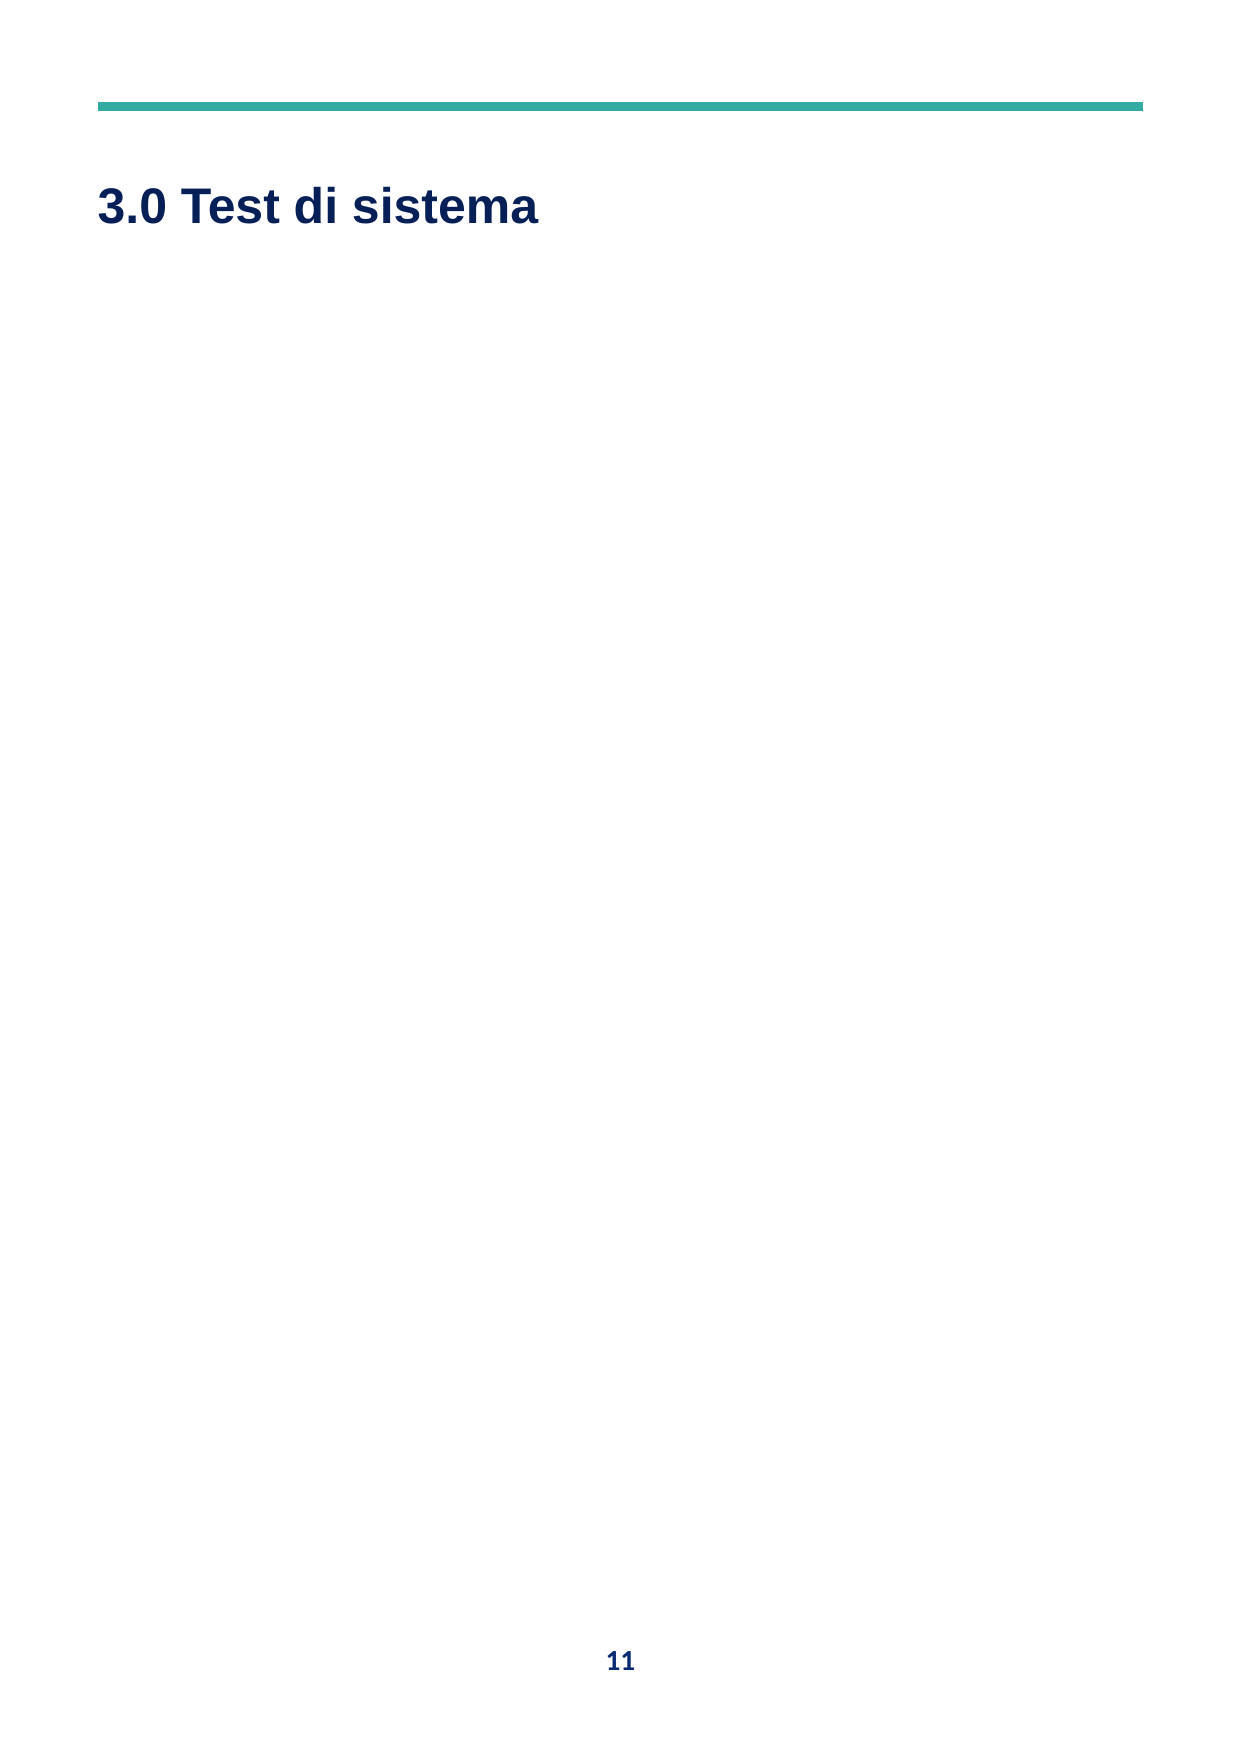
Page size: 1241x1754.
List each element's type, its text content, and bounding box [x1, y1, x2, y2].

subtitle 3.0 Test di sistema [97, 177, 1143, 234]
